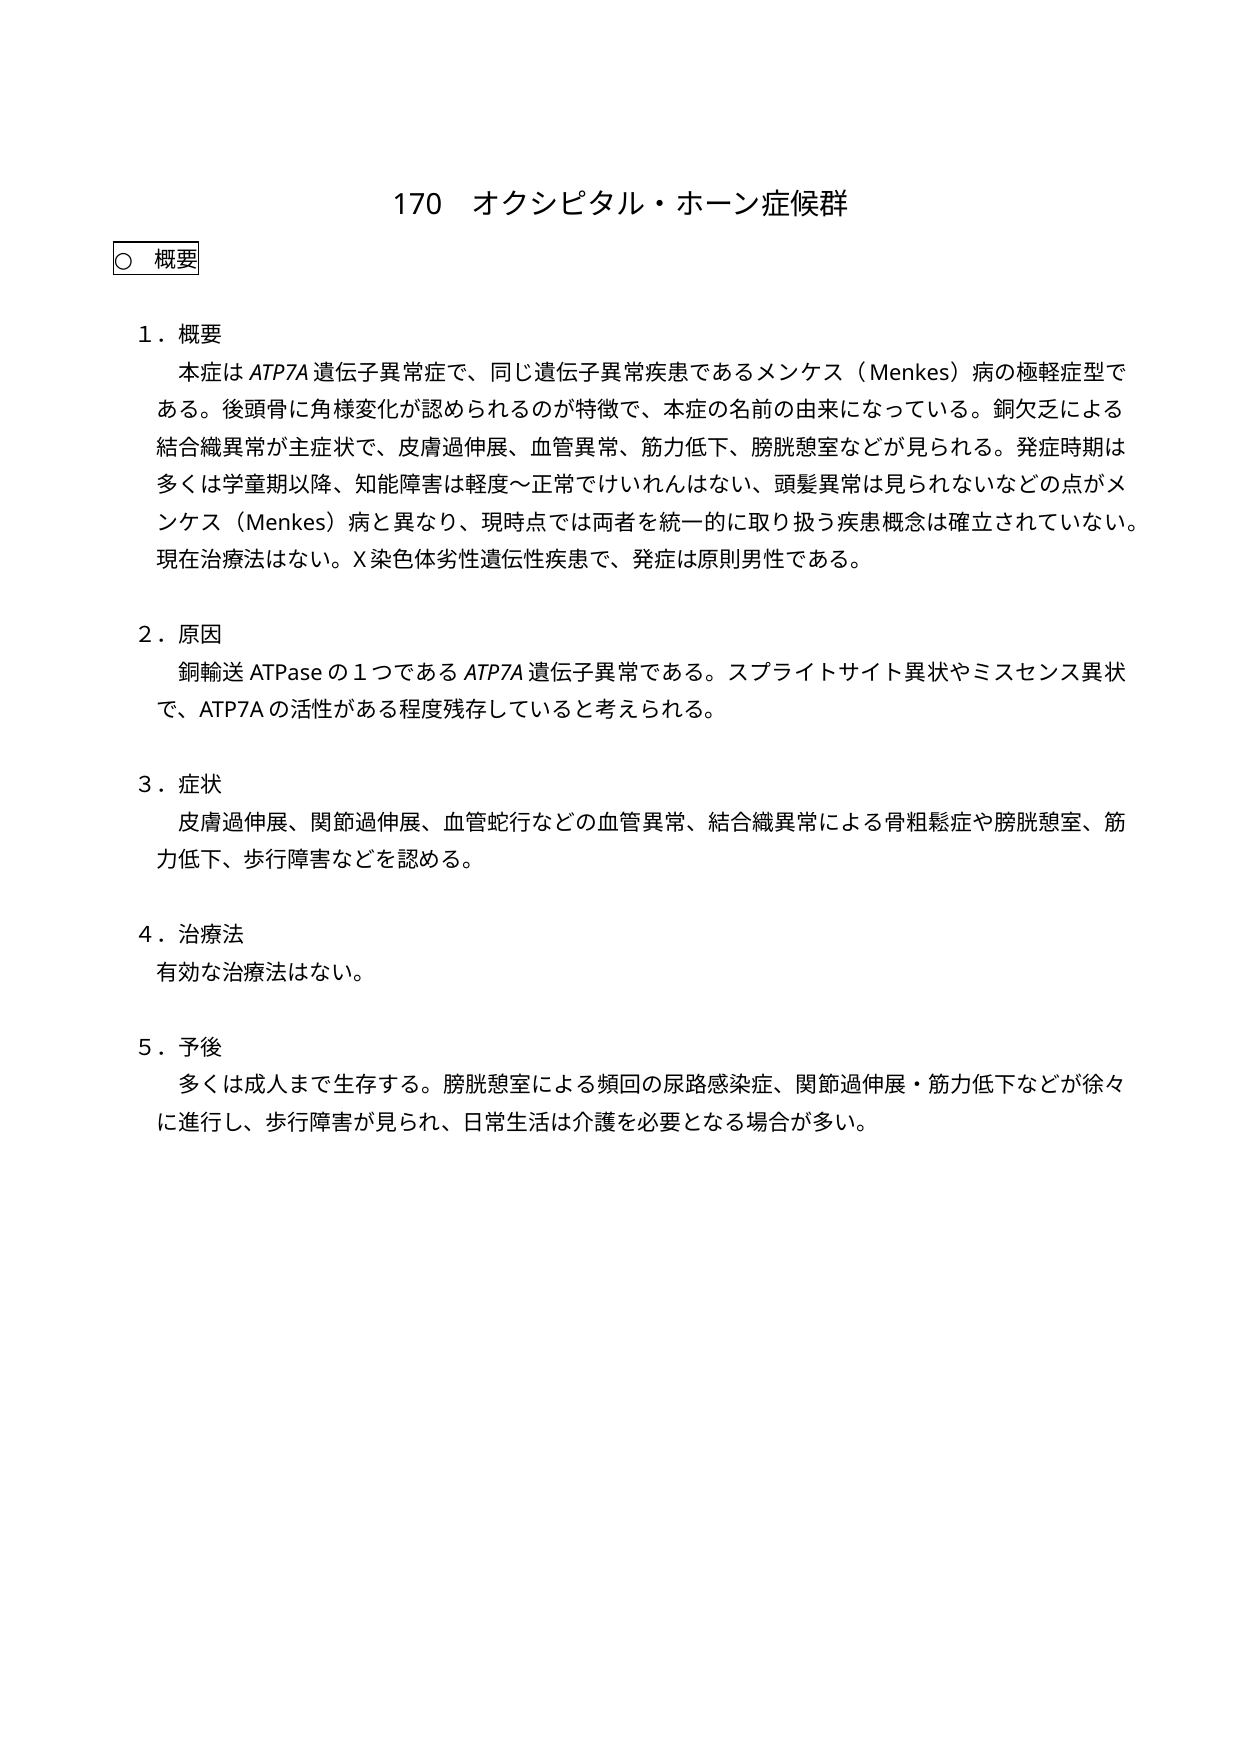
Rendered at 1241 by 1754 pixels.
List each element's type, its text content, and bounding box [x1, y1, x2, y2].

text 銅輸送ATPaseの１つであるATP7A遺伝子異常である。スプライトサイト異状やミスセンス異状で、ATP7Aの活性がある程度残存していると考えられる。 [156, 652, 1128, 727]
text １．概要 [134, 314, 1128, 352]
text ４．治療法 [134, 914, 1128, 952]
text 有効な治療法はない。 [156, 952, 1128, 989]
text ２．原因 [134, 614, 1128, 652]
text 170 オクシピタル・ホーン症候群 [112, 164, 1128, 239]
text 多くは成人まで生存する。膀胱憩室による頻回の尿路感染症、関節過伸展・筋力低下などが徐々に進行し、歩行障害が見られ、日常生活は介護を必要となる場合が多い。 [156, 1064, 1128, 1139]
text 皮膚過伸展、関節過伸展、血管蛇行などの血管異常、結合織異常による骨粗鬆症や膀胱憩室、筋力低下、歩行障害などを認める。 [156, 802, 1128, 877]
text 本症はATP7A遺伝子異常症で、同じ遺伝子異常疾患であるメンケス（Menkes）病の極軽症型である。後頭骨に角様変化が認められるのが特徴で、本症の名前の由来になっている。銅欠乏による結合織異常が主症状で、皮膚過伸展、血管異常、筋力低下、膀胱憩室などが見られる。発症時期は多くは学童期以降、知能障害は軽度～正常でけいれんはない、頭髪異常は見られないなどの点がメンケス（Menkes）病と異なり、現時点では両者を統一的に取り扱う疾患概念は確立されていない。現在治療法はない。X染色体劣性遺伝性疾患で、発症は原則男性である。 [156, 352, 1128, 577]
text ○ 概要 [112, 239, 1128, 277]
text ３．症状 [134, 764, 1128, 802]
text ５．予後 [134, 1027, 1128, 1064]
